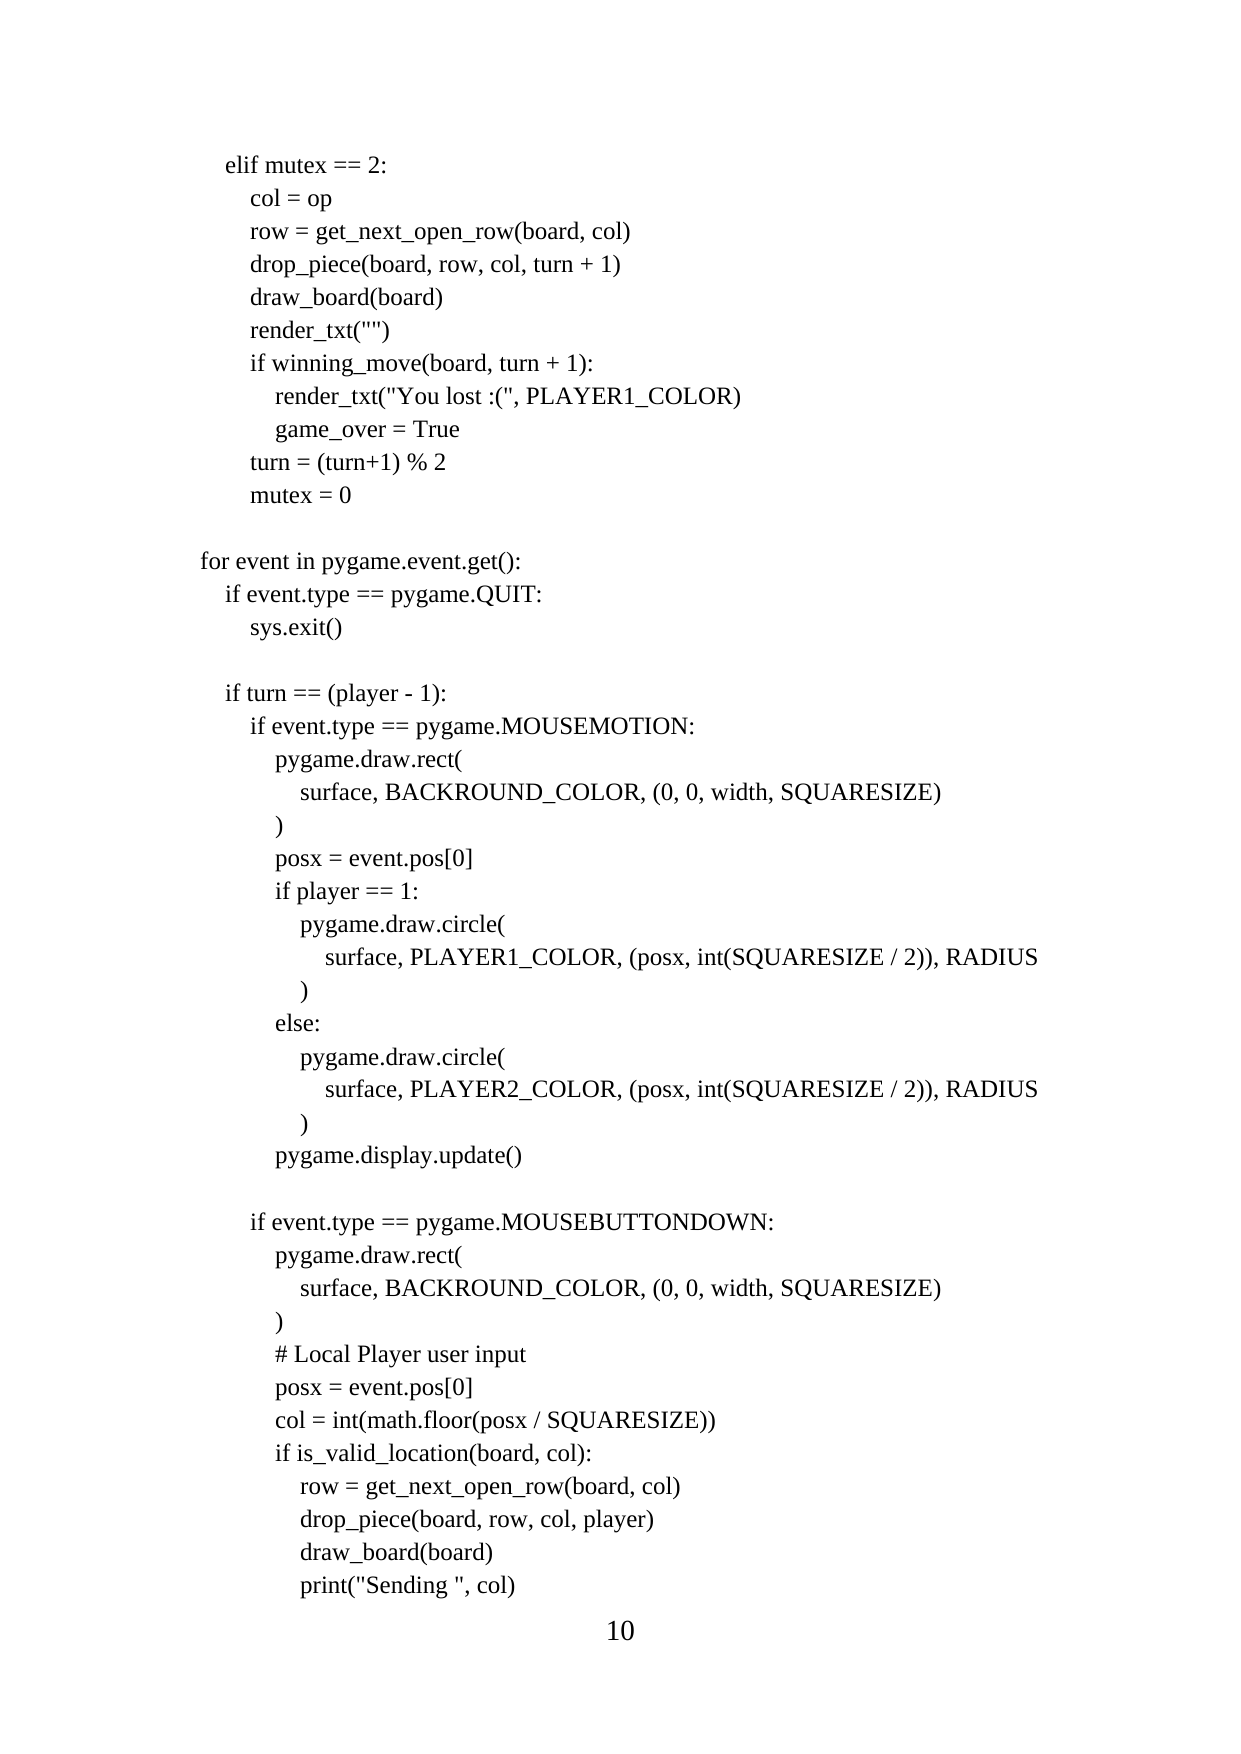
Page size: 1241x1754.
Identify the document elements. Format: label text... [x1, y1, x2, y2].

text col = op [150, 183, 1090, 212]
text pygame.draw.rect( [150, 1240, 1090, 1268]
text elif mutex == 2: [150, 150, 1090, 179]
text if is_valid_location(board, col): [150, 1438, 1090, 1467]
text sys.exit() [150, 612, 1090, 641]
text if player == 1: [150, 876, 1090, 905]
text surface, PLAYER1_COLOR, (posx, int(SQUARESIZE / 2)), RADIUS [150, 942, 1090, 971]
text render_txt("You lost :(", PLAYER1_COLOR) [150, 381, 1090, 410]
text draw_board(board) [150, 1537, 1090, 1566]
text turn = (turn+1) % 2 [150, 447, 1090, 476]
text pygame.display.update() [150, 1141, 1090, 1169]
text pygame.draw.rect( [150, 744, 1090, 773]
text ) [150, 810, 1090, 839]
text # Local Player user input [150, 1339, 1090, 1367]
text surface, PLAYER2_COLOR, (posx, int(SQUARESIZE / 2)), RADIUS [150, 1074, 1090, 1103]
text ) [150, 1306, 1090, 1334]
text posx = event.pos[0] [150, 1372, 1090, 1401]
text pygame.draw.circle( [150, 1042, 1090, 1070]
text surface, BACKROUND_COLOR, (0, 0, width, SQUARESIZE) [150, 777, 1090, 806]
text col = int(math.floor(posx / SQUARESIZE)) [150, 1405, 1090, 1433]
text print("Sending ", col) [150, 1570, 1090, 1599]
text drop_piece(board, row, col, player) [150, 1504, 1090, 1533]
text draw_board(board) [150, 282, 1090, 311]
text if event.type == pygame.QUIT: [150, 579, 1090, 608]
text if event.type == pygame.MOUSEBUTTONDOWN: [150, 1207, 1090, 1235]
text surface, BACKROUND_COLOR, (0, 0, width, SQUARESIZE) [150, 1273, 1090, 1301]
text render_txt("") [150, 315, 1090, 344]
text pygame.draw.circle( [150, 909, 1090, 938]
text drop_piece(board, row, col, turn + 1) [150, 249, 1090, 278]
text else: [150, 1008, 1090, 1037]
text if turn == (player - 1): [150, 678, 1090, 707]
text if winning_move(board, turn + 1): [150, 348, 1090, 377]
text posx = event.pos[0] [150, 843, 1090, 872]
text if event.type == pygame.MOUSEMOTION: [150, 711, 1090, 740]
text mutex = 0 [150, 480, 1090, 509]
text ) [150, 1108, 1090, 1136]
text game_over = True [150, 414, 1090, 443]
text row = get_next_open_row(board, col) [150, 216, 1090, 245]
text row = get_next_open_row(board, col) [150, 1471, 1090, 1499]
text ) [150, 976, 1090, 1004]
text for event in pygame.event.get(): [150, 546, 1090, 575]
